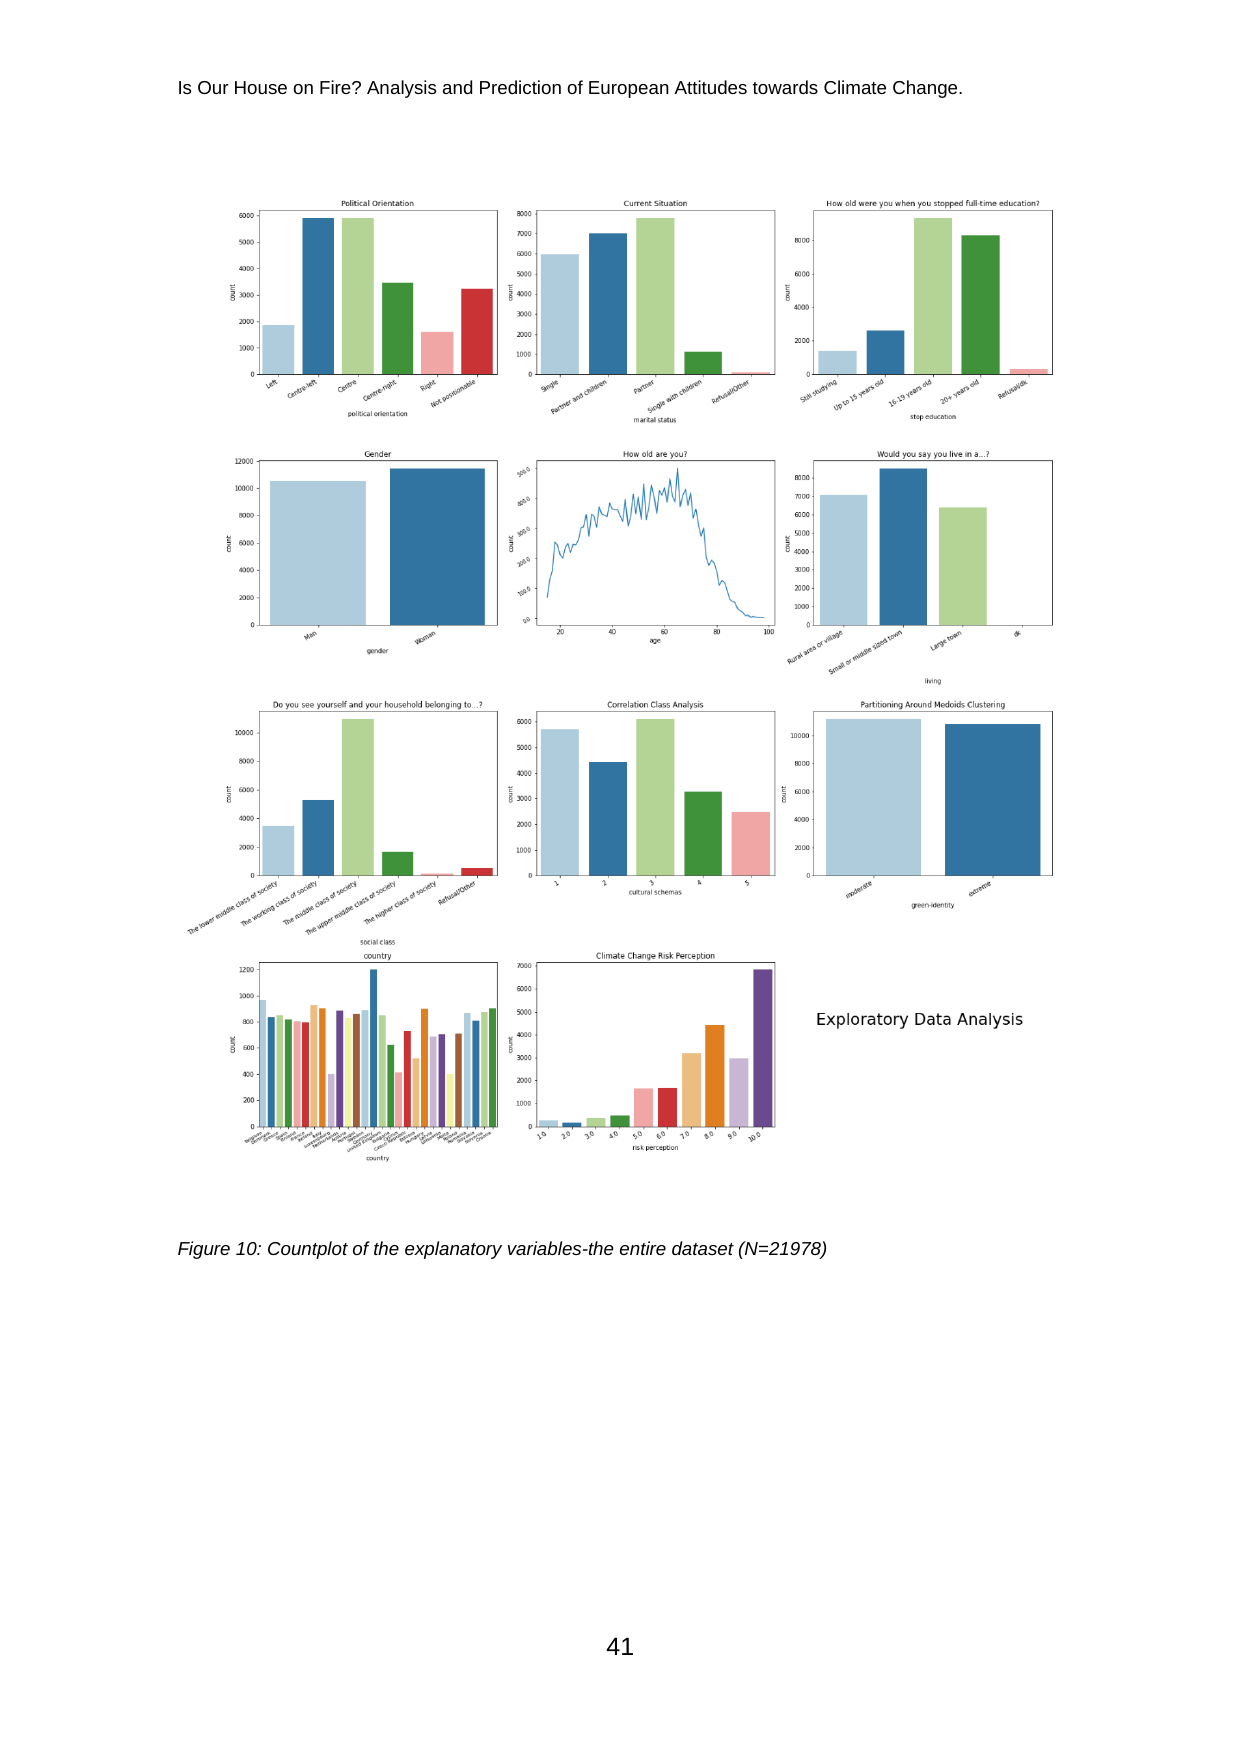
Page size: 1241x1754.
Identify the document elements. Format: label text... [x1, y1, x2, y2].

text Figure 10: Countplot of the explanatory variables-the entire dataset (N=21978) [177, 1238, 1063, 1259]
picture [177, 193, 1063, 1168]
